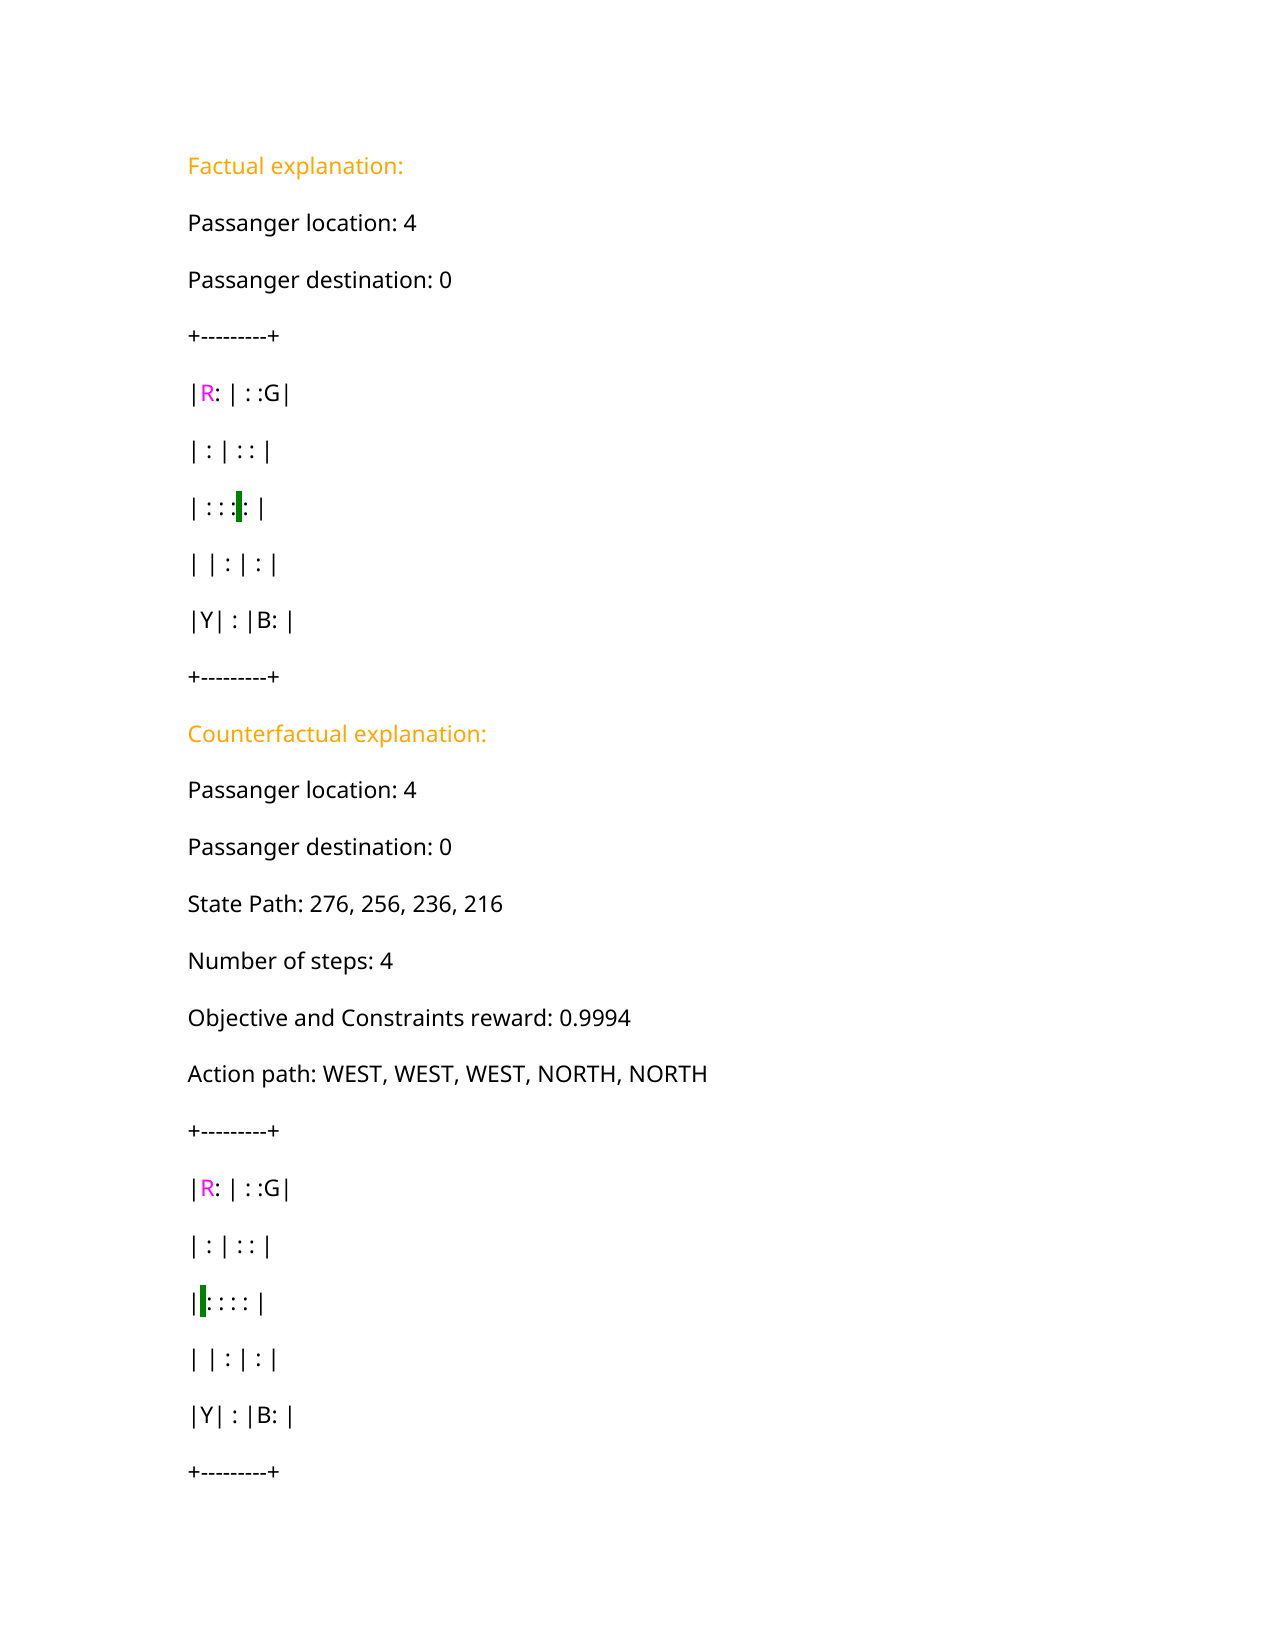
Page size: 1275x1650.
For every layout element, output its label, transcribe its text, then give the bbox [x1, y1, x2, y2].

text |Y| : |B: | [187, 1399, 1087, 1430]
text +---------+ [187, 1115, 1087, 1146]
text | : | : : | [187, 1229, 1087, 1260]
text | : : : : | [242, 491, 1087, 522]
text Action path: WEST, WEST, WEST, NORTH, NORTH [187, 1058, 1087, 1089]
text +---------+ [187, 320, 1087, 352]
text | : : : : | [187, 491, 236, 522]
text |R: | : :G| [187, 377, 1087, 408]
text Passanger destination: 0 [187, 831, 1087, 862]
text Number of steps: 4 [187, 945, 1087, 976]
text Passanger location: 4 [187, 207, 1087, 238]
text State Path: 276, 256, 236, 216 [187, 888, 1087, 919]
text |R: | : :G| [187, 1172, 1087, 1203]
text Objective and Constraints reward: 0.9994 [187, 1002, 1087, 1033]
text | : | : : | [187, 434, 1087, 465]
text | : : : : | [206, 1285, 1087, 1317]
text Counterfactual explanation: [187, 718, 1087, 749]
text | | : | : | [187, 1342, 1087, 1373]
text +---------+ [187, 1456, 1087, 1487]
text | | : | : | [187, 547, 1087, 579]
text Passanger location: 4 [187, 774, 1087, 806]
text +---------+ [187, 661, 1087, 692]
text Passanger destination: 0 [187, 263, 1087, 295]
text Factual explanation: [187, 150, 1087, 181]
text |Y| : |B: | [187, 604, 1087, 635]
